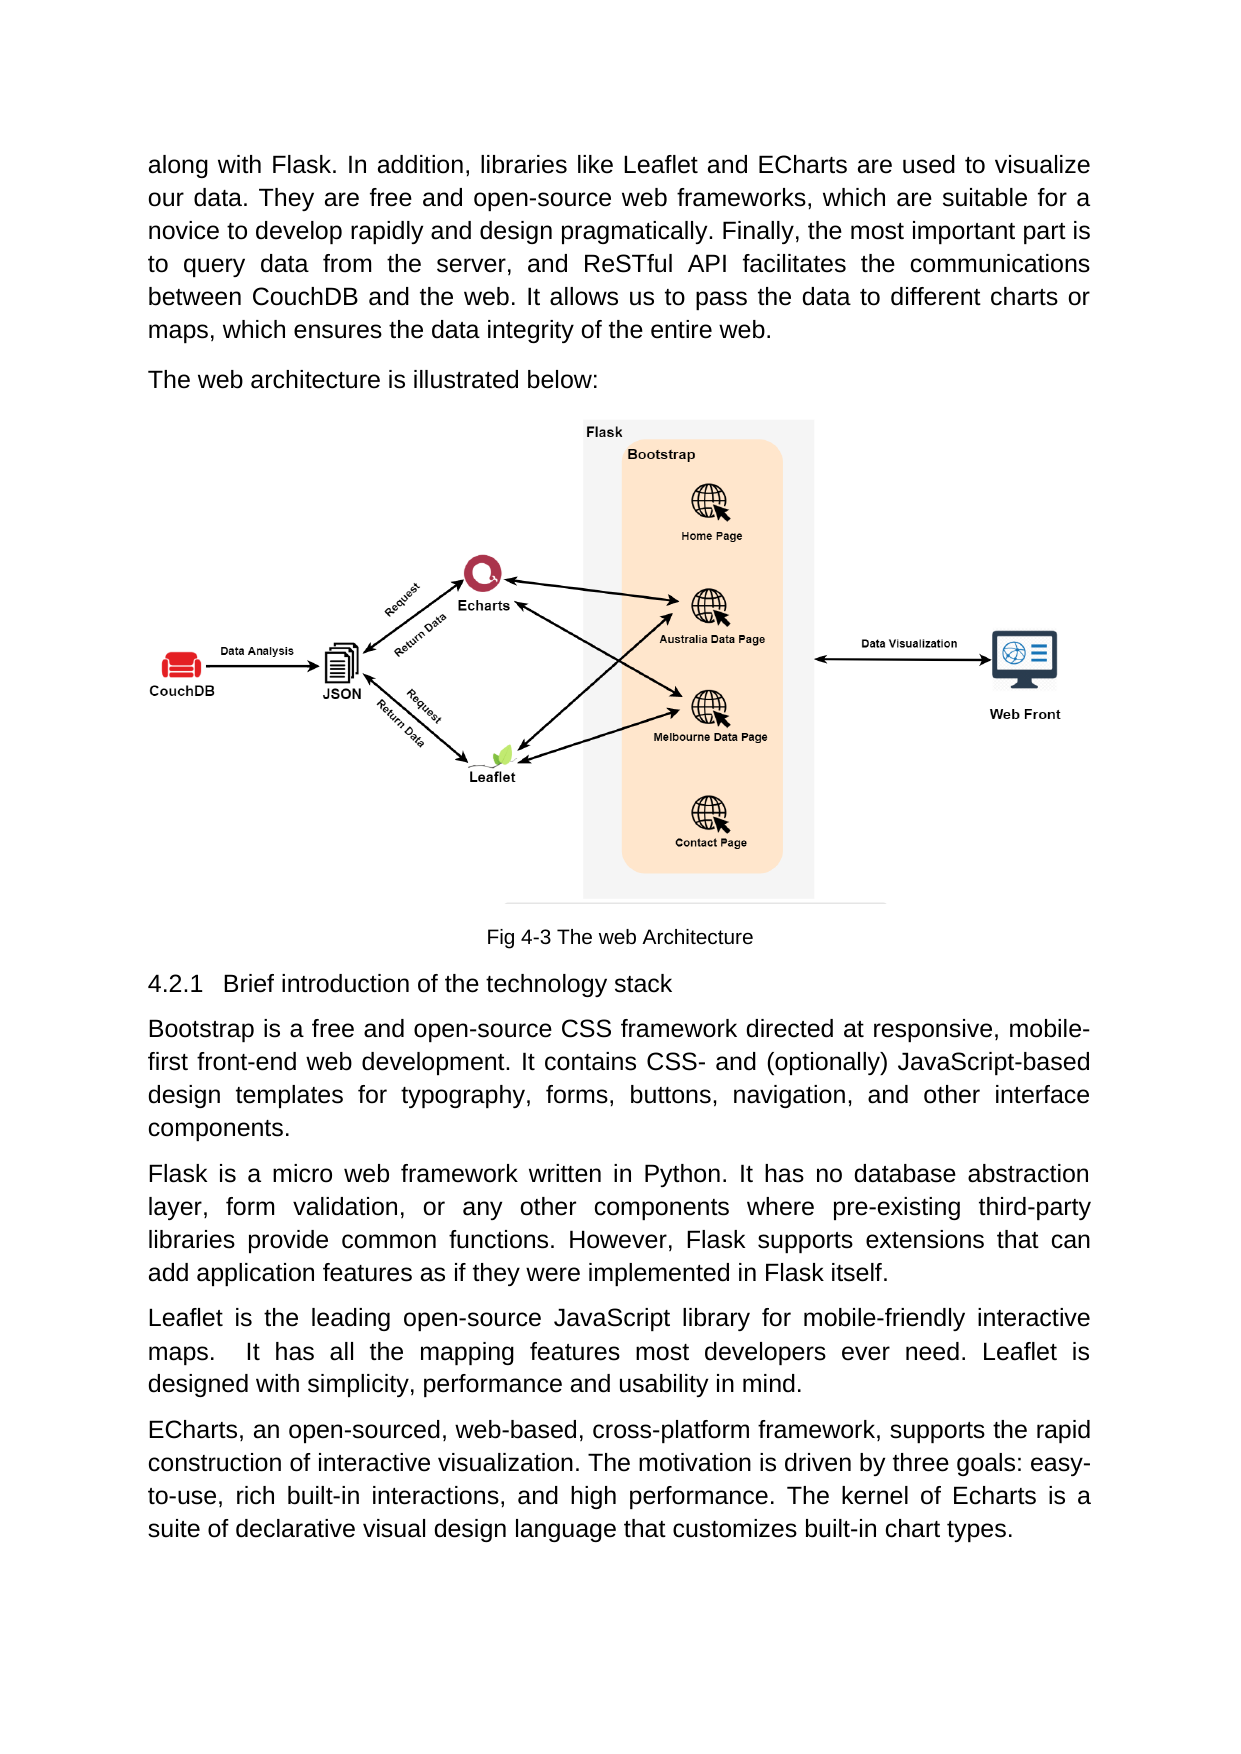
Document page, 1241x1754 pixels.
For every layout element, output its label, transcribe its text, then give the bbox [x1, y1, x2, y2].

picture [147, 414, 1070, 904]
text ECharts, an open-sourced, web-based, cross-platform framework, supports the rapid construction of interactive visualization. The motivation is driven by three goals: easy-to-use, rich built-in interactions, and high performance. The kernel of Echarts is a suite of declarative visual design language that customizes built-in chart types. [148, 1415, 1092, 1543]
subtitle Brief introduction of the technology stack [148, 969, 1092, 997]
text Leaflet is the leading open-source JavaScript library for mobile-friendly interactive maps. It has all the mapping features most developers ever need. Leaflet is designed with simplicity, performance and usability in mind. [148, 1303, 1092, 1398]
text Fig 4-3 The web Architecture [148, 924, 1092, 948]
text Bootstrap is a free and open-source CSS framework directed at responsive, mobile-first front-end web development. It contains CSS- and (optionally) JavaScript-based design templates for typography, forms, buttons, navigation, and other interface components. [148, 1014, 1092, 1142]
text Flask is a micro web framework written in Python. It has no database abstraction layer, form validation, or any other components where pre-existing third-party libraries provide common functions. However, Flask supports extensions that can add application features as if they were implemented in Flask itself. [148, 1159, 1092, 1287]
text The web architecture is illustrated below: [148, 365, 1092, 393]
